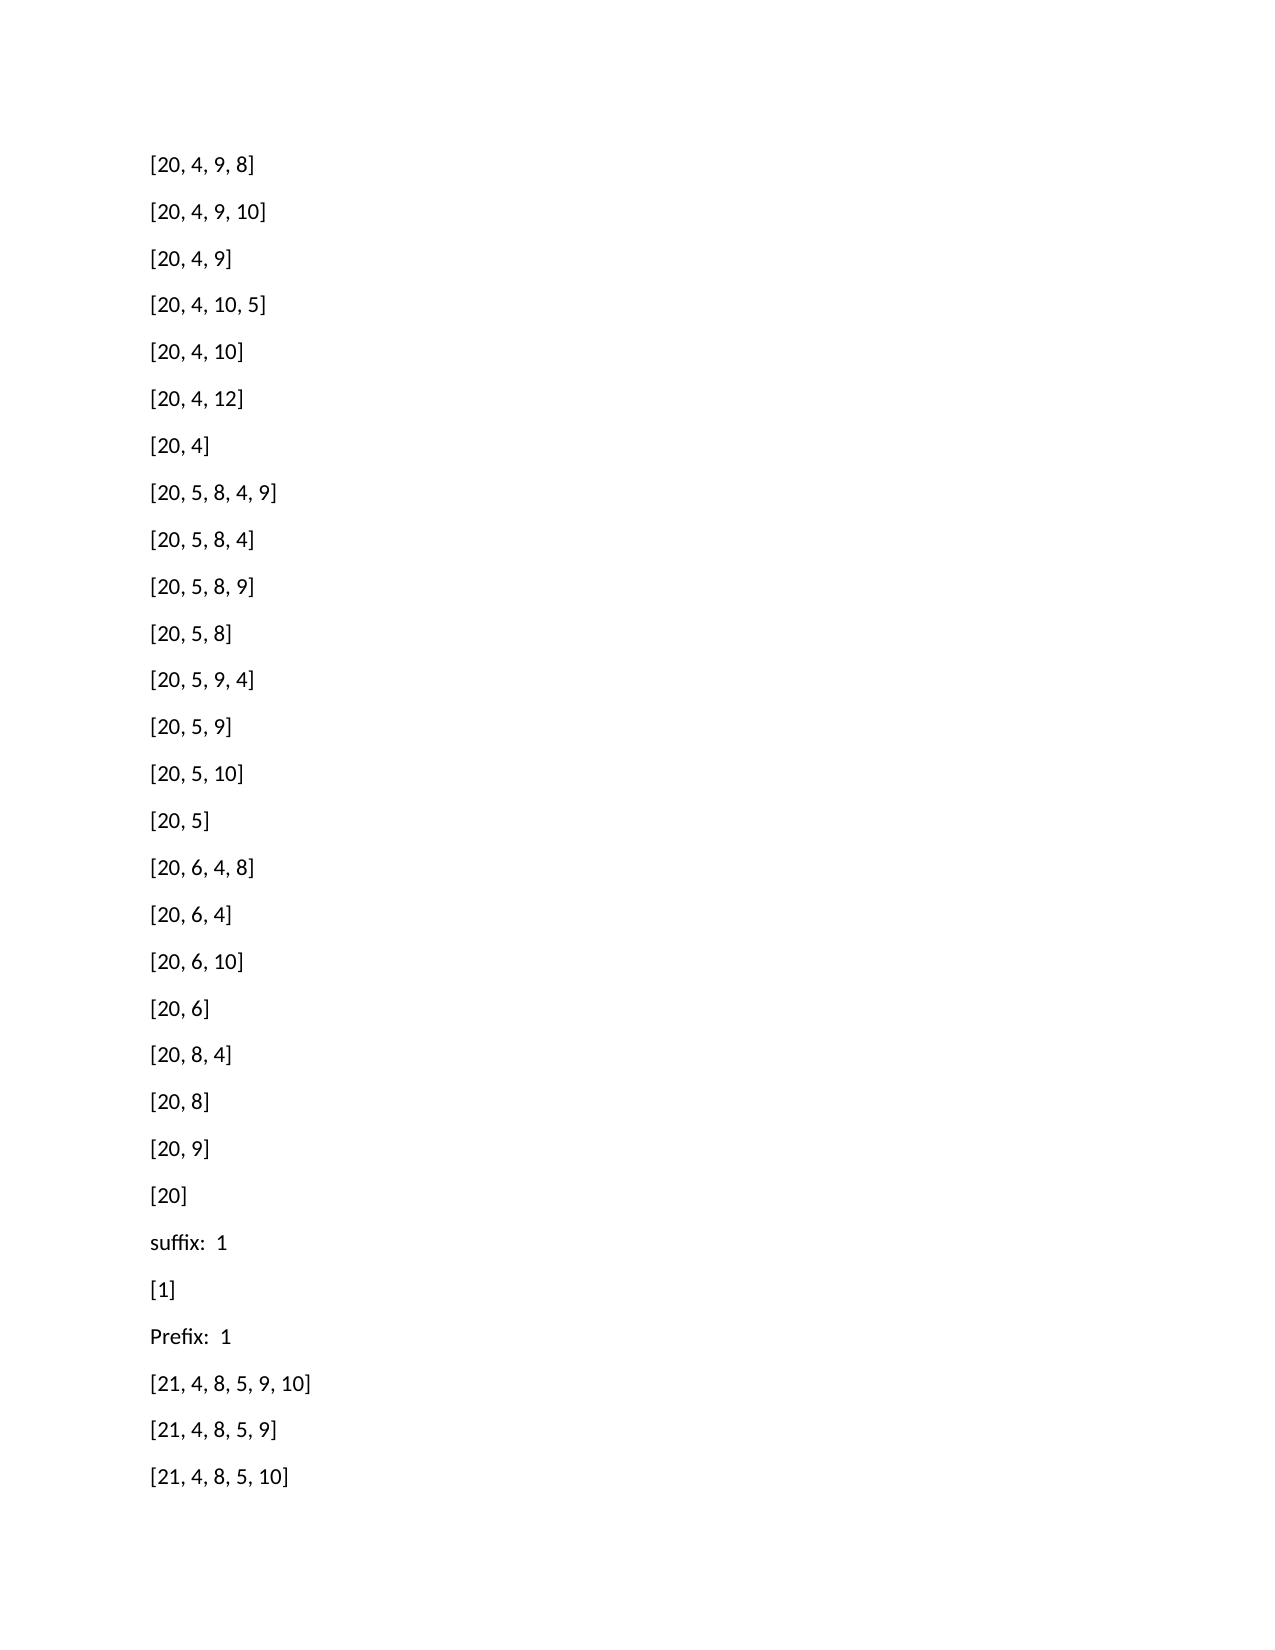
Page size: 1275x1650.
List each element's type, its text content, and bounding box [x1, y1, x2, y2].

text [20, 9] [150, 1134, 1125, 1162]
text [20, 5] [150, 806, 1125, 834]
text [20, 4, 9, 10] [150, 197, 1125, 225]
text [20, 5, 8, 4, 9] [150, 478, 1125, 506]
text [20, 4, 10, 5] [150, 291, 1125, 319]
text [20, 4, 12] [150, 384, 1125, 412]
text [20, 6, 4] [150, 900, 1125, 928]
text [21, 4, 8, 5, 10] [150, 1462, 1125, 1491]
text [20, 5, 10] [150, 759, 1125, 787]
text [20, 8] [150, 1087, 1125, 1116]
text [20] [150, 1181, 1125, 1209]
text [20, 5, 8, 9] [150, 572, 1125, 600]
text [20, 8, 4] [150, 1041, 1125, 1069]
text [20, 5, 9] [150, 712, 1125, 741]
text [20, 6, 10] [150, 947, 1125, 975]
text [20, 6] [150, 994, 1125, 1022]
text Prefix: 1 [150, 1322, 1125, 1350]
text [20, 5, 9, 4] [150, 666, 1125, 694]
text [20, 4, 9] [150, 244, 1125, 272]
text [20, 6, 4, 8] [150, 853, 1125, 881]
text suffix: 1 [150, 1228, 1125, 1256]
text [20, 4] [150, 431, 1125, 459]
text [20, 4, 10] [150, 337, 1125, 366]
text [20, 4, 9, 8] [150, 150, 1125, 178]
text [21, 4, 8, 5, 9, 10] [150, 1369, 1125, 1397]
text [20, 5, 8] [150, 619, 1125, 647]
text [20, 5, 8, 4] [150, 525, 1125, 553]
text [1] [150, 1275, 1125, 1303]
text [21, 4, 8, 5, 9] [150, 1416, 1125, 1444]
